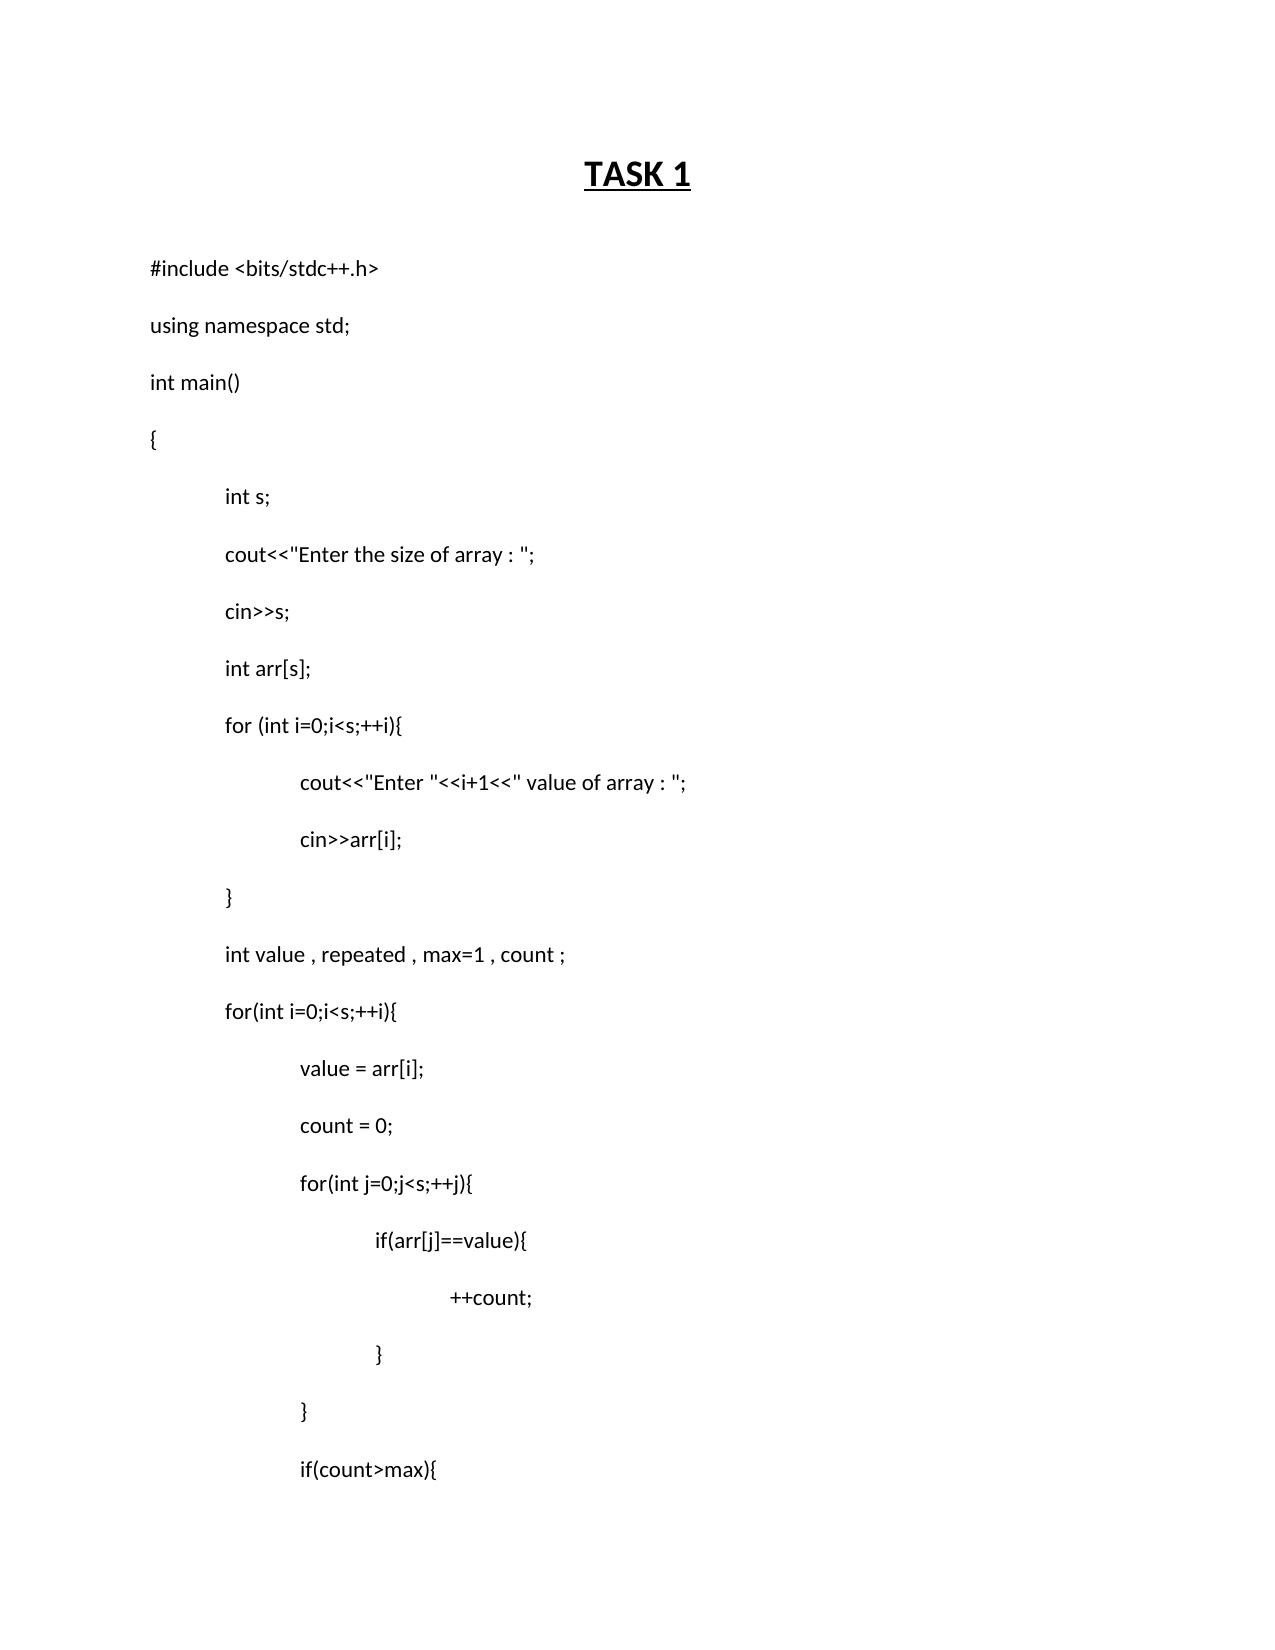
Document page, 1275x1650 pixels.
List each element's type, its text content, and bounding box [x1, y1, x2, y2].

text { [150, 425, 1125, 453]
text for(int j=0;j<s;++j){ [150, 1169, 1125, 1197]
text ++count; [150, 1283, 1125, 1311]
text if(arr[j]==value){ [150, 1226, 1125, 1254]
text for(int i=0;i<s;++i){ [150, 997, 1125, 1025]
text cout<<"Enter "<<i+1<<" value of array : "; [150, 768, 1125, 796]
text cin>>s; [150, 597, 1125, 625]
text } [150, 1397, 1125, 1426]
text value = arr[i]; [150, 1054, 1125, 1082]
text } [150, 883, 1125, 911]
text int main() [150, 368, 1125, 396]
text TASK 1 [150, 150, 1125, 224]
text } [150, 1340, 1125, 1368]
text if(count>max){ [150, 1455, 1125, 1483]
text int arr[s]; [150, 654, 1125, 682]
text using namespace std; [150, 311, 1125, 339]
text for (int i=0;i<s;++i){ [150, 711, 1125, 739]
text #include <bits/stdc++.h> [150, 254, 1125, 282]
text cout<<"Enter the size of array : "; [150, 540, 1125, 568]
text int value , repeated , max=1 , count ; [150, 940, 1125, 968]
text count = 0; [150, 1112, 1125, 1139]
text cin>>arr[i]; [150, 826, 1125, 854]
text int s; [150, 482, 1125, 511]
